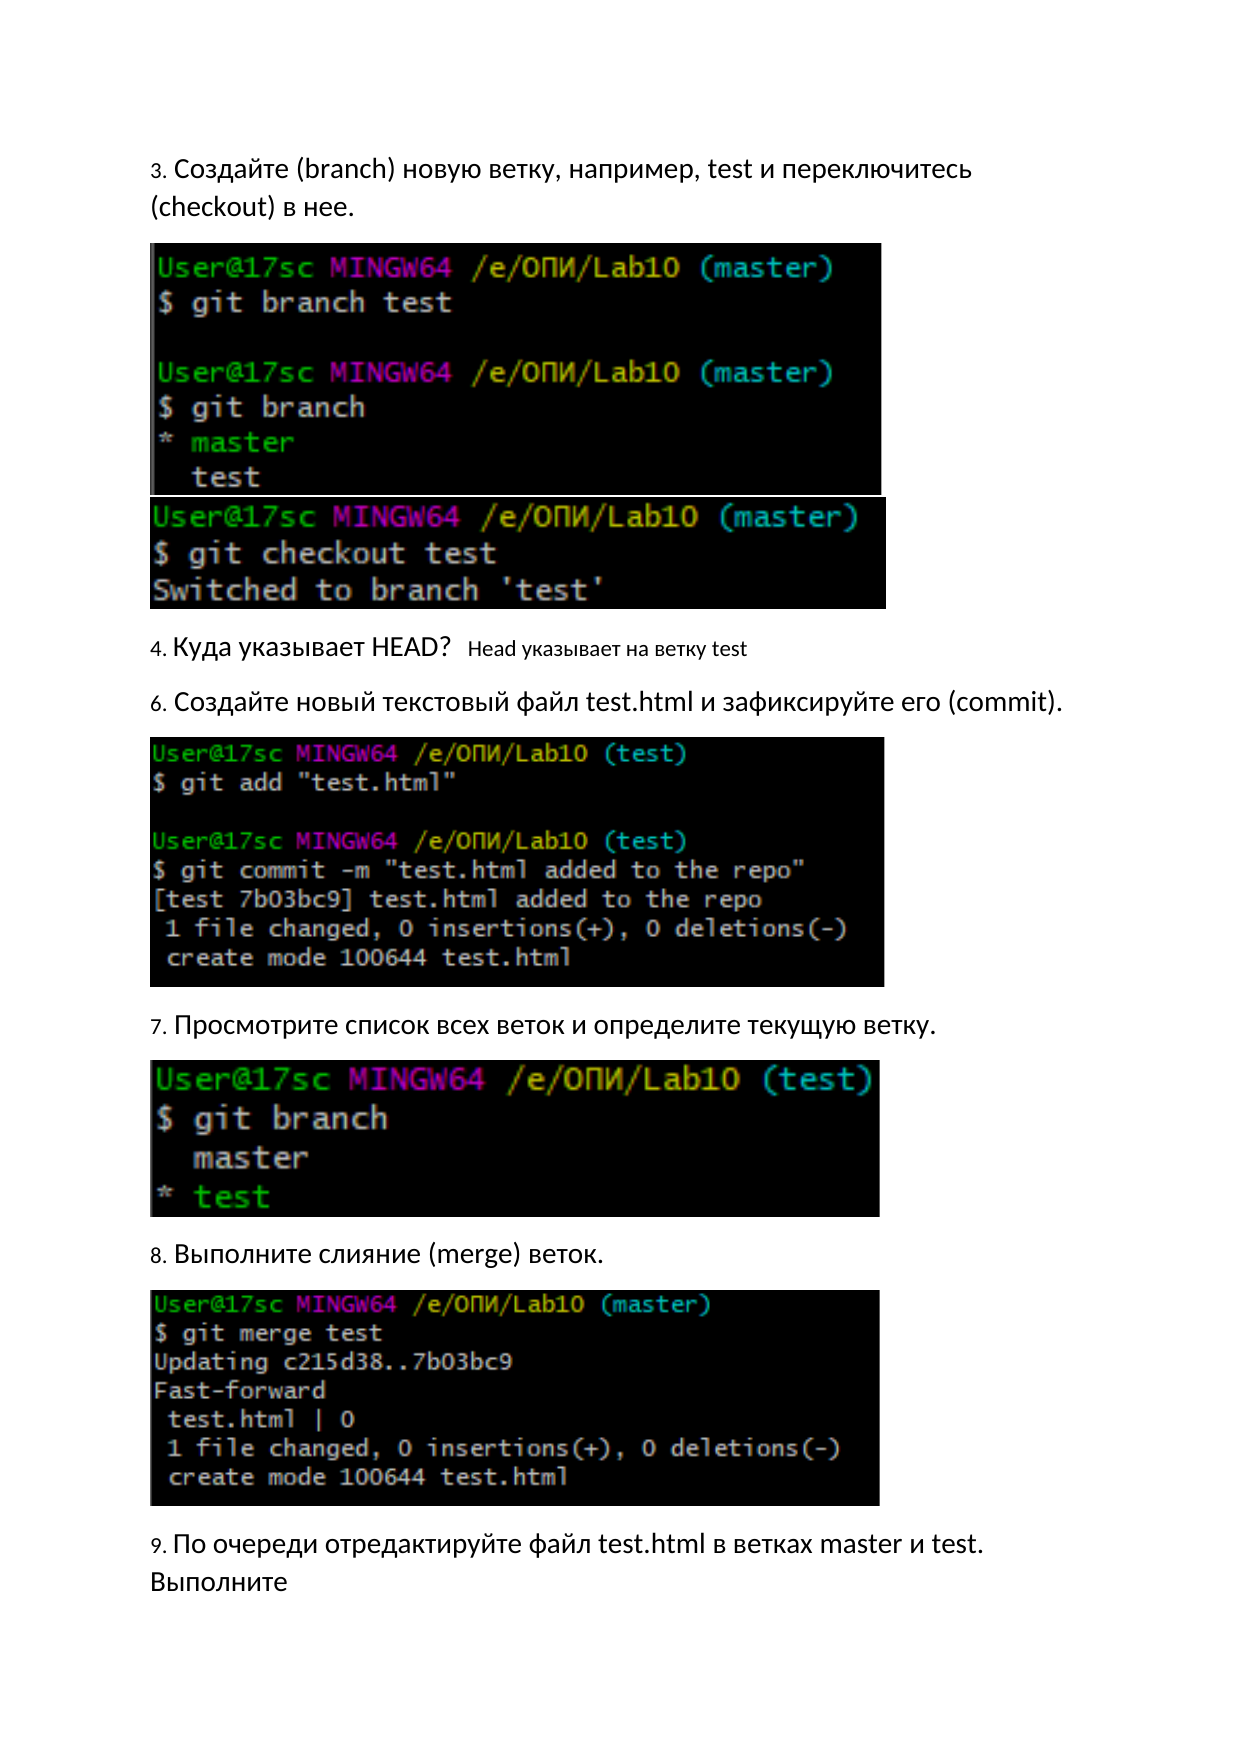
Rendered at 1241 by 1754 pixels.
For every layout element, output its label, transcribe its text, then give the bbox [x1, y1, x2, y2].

picture [150, 737, 885, 987]
picture [150, 1060, 880, 1217]
text 6. Создайте новый текстовый файл test.html и зафиксируйте его (commit). [150, 683, 1090, 718]
text 4. Куда указывает HEAD? Head указывает на ветку test [150, 628, 1090, 663]
picture [150, 243, 882, 495]
picture [150, 497, 886, 609]
text 8. Выполните слияние (merge) веток. [150, 1236, 1090, 1271]
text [150, 1525, 1090, 1599]
text 3. Создайте (branch) новую ветку, например, test и переключитесь (checkout) в нее. [150, 150, 1090, 224]
text 7. Просмотрите список всех веток и определите текущую ветку. [150, 1006, 1090, 1041]
picture [150, 1290, 880, 1506]
